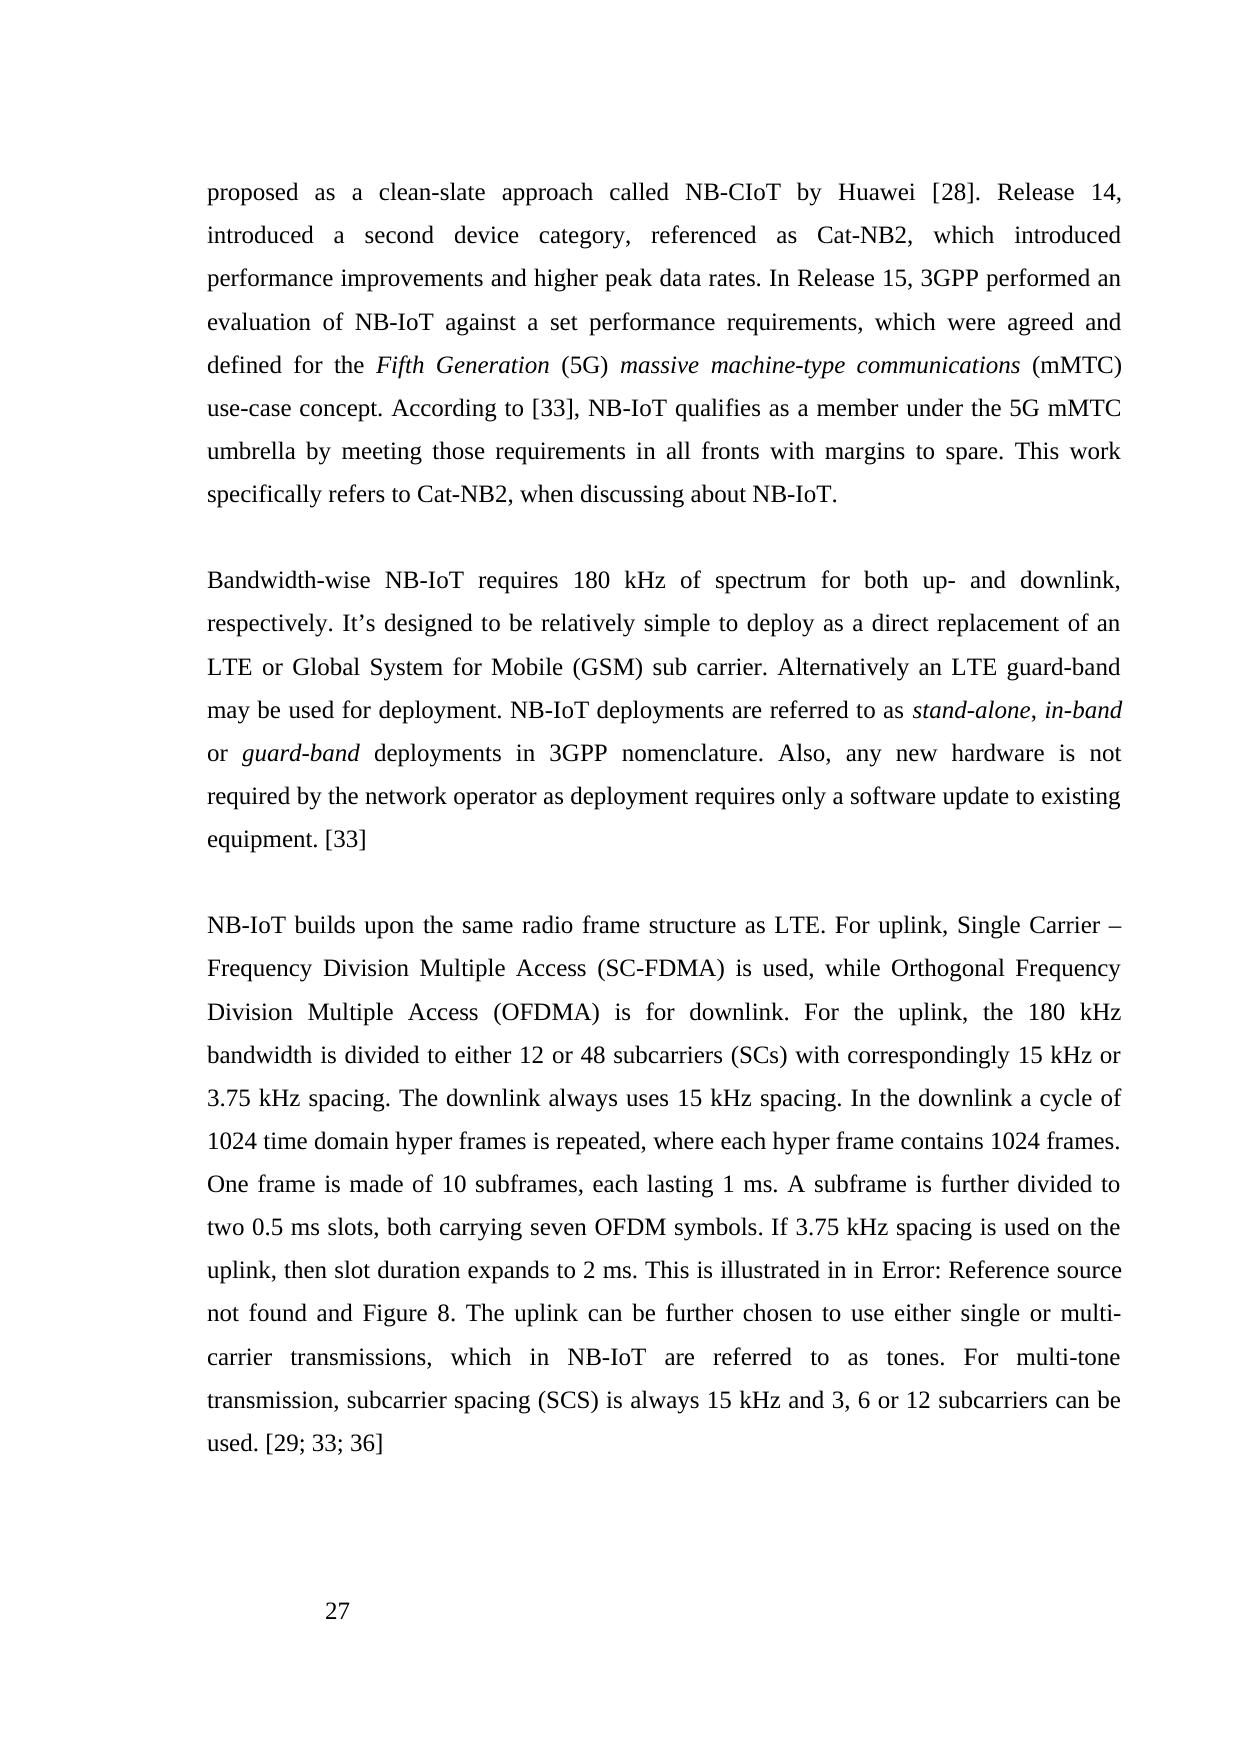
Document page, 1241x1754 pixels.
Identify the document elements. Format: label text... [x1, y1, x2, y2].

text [207, 177, 1122, 508]
text Bandwidth-wise NB-IoT requires 180 kHz of spectrum for both up- and downlink, respectively. It’s designed to be relatively simple to deploy as a direct replacement of an LTE or Global System for Mobile (GSM) sub carrier. Alternatively an LTE guard-band may be used for deployment. NB-IoT deployments are referred to as stand-alone, in-band or guard-band deployments in 3GPP nomenclature. Also, any new hardware is not required by the network operator as deployment requires only a software update to existing equipment. [33] [207, 565, 1122, 853]
